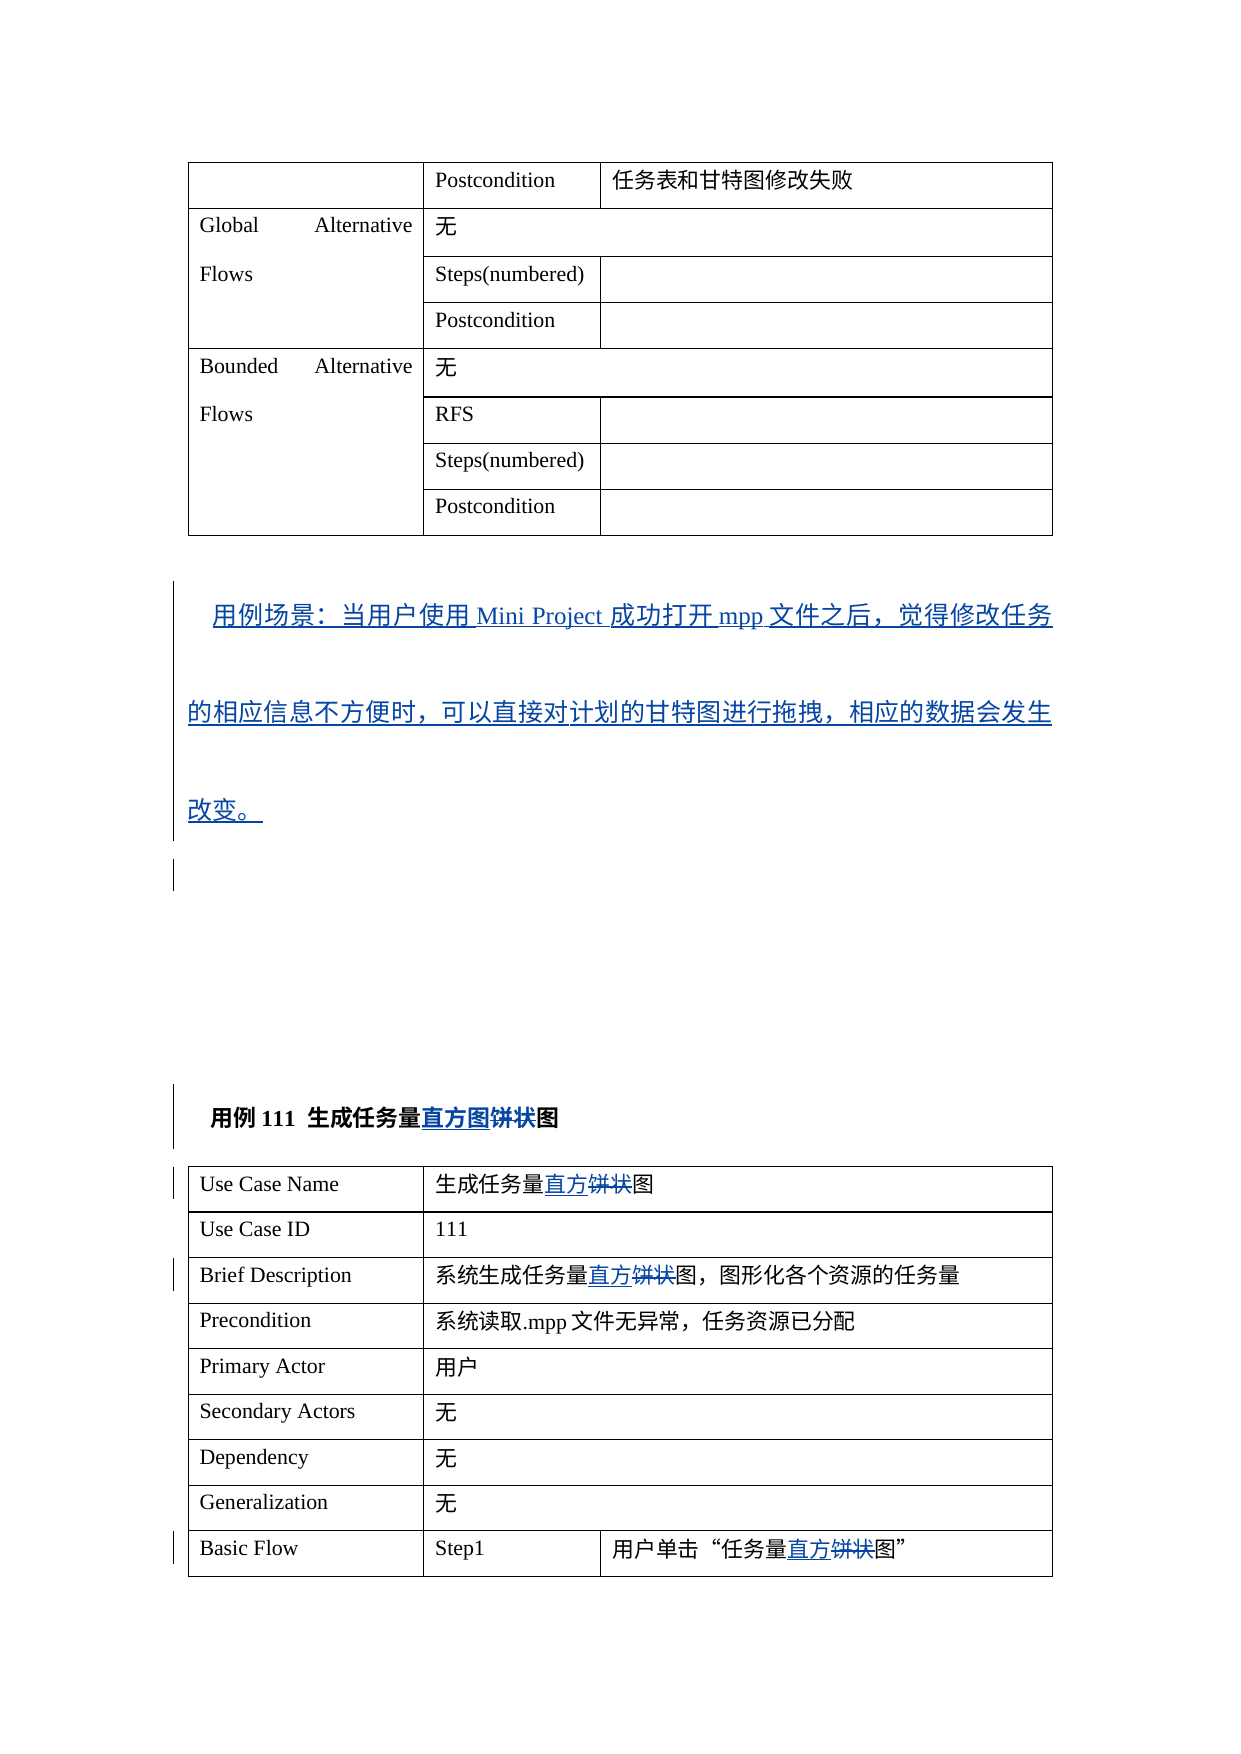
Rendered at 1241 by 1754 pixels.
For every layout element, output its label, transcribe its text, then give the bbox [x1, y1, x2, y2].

table_cell 无 [424, 1395, 1052, 1439]
table_cell 系统生成任务量图，图形化各个资源的任务量 [424, 1258, 1052, 1302]
table_cell Brief Description [189, 1258, 423, 1302]
table_cell Global Alternative Flows [189, 209, 423, 348]
table_cell [601, 257, 1052, 302]
table_cell RFS [424, 398, 600, 442]
table_cell [601, 398, 1052, 442]
table_cell Steps(numbered) [424, 444, 600, 488]
text 用例111 生成任务量图 [187, 1084, 1053, 1149]
table_cell Precondition [189, 1304, 423, 1348]
table_cell Postcondition [424, 303, 600, 348]
table_cell Postcondition [424, 490, 600, 534]
table_header Use Case Name [189, 1167, 423, 1211]
table_cell Dependency [189, 1440, 423, 1484]
table_header 生成任务量图 [424, 1167, 1052, 1211]
table_cell 无 [424, 209, 1052, 256]
table_cell Basic Flow [189, 1531, 423, 1576]
table_cell Primary Actor [189, 1349, 423, 1393]
table_cell 用户 [424, 1349, 1052, 1393]
table_cell 无 [424, 1440, 1052, 1484]
table_cell 无 [424, 349, 1052, 396]
table_cell Steps(numbered) [424, 257, 600, 302]
table_cell Bounded Alternative Flows [189, 349, 423, 534]
table_cell 无 [424, 1486, 1052, 1530]
table_cell 任务表和甘特图修改失败 [601, 163, 1052, 207]
table_cell Postcondition [424, 163, 600, 207]
table_cell Use Case ID [189, 1213, 423, 1257]
table_cell [601, 490, 1052, 534]
table_cell Secondary Actors [189, 1395, 423, 1439]
table_cell [601, 303, 1052, 348]
table_cell 用户单击“任务量图” [601, 1531, 1052, 1576]
table_cell 系统读取.mpp文件无异常，任务资源已分配 [424, 1304, 1052, 1348]
table_cell 111 [424, 1213, 1052, 1257]
table_cell Step1 [424, 1531, 600, 1576]
table_cell [601, 444, 1052, 488]
table_cell Generalization [189, 1486, 423, 1530]
